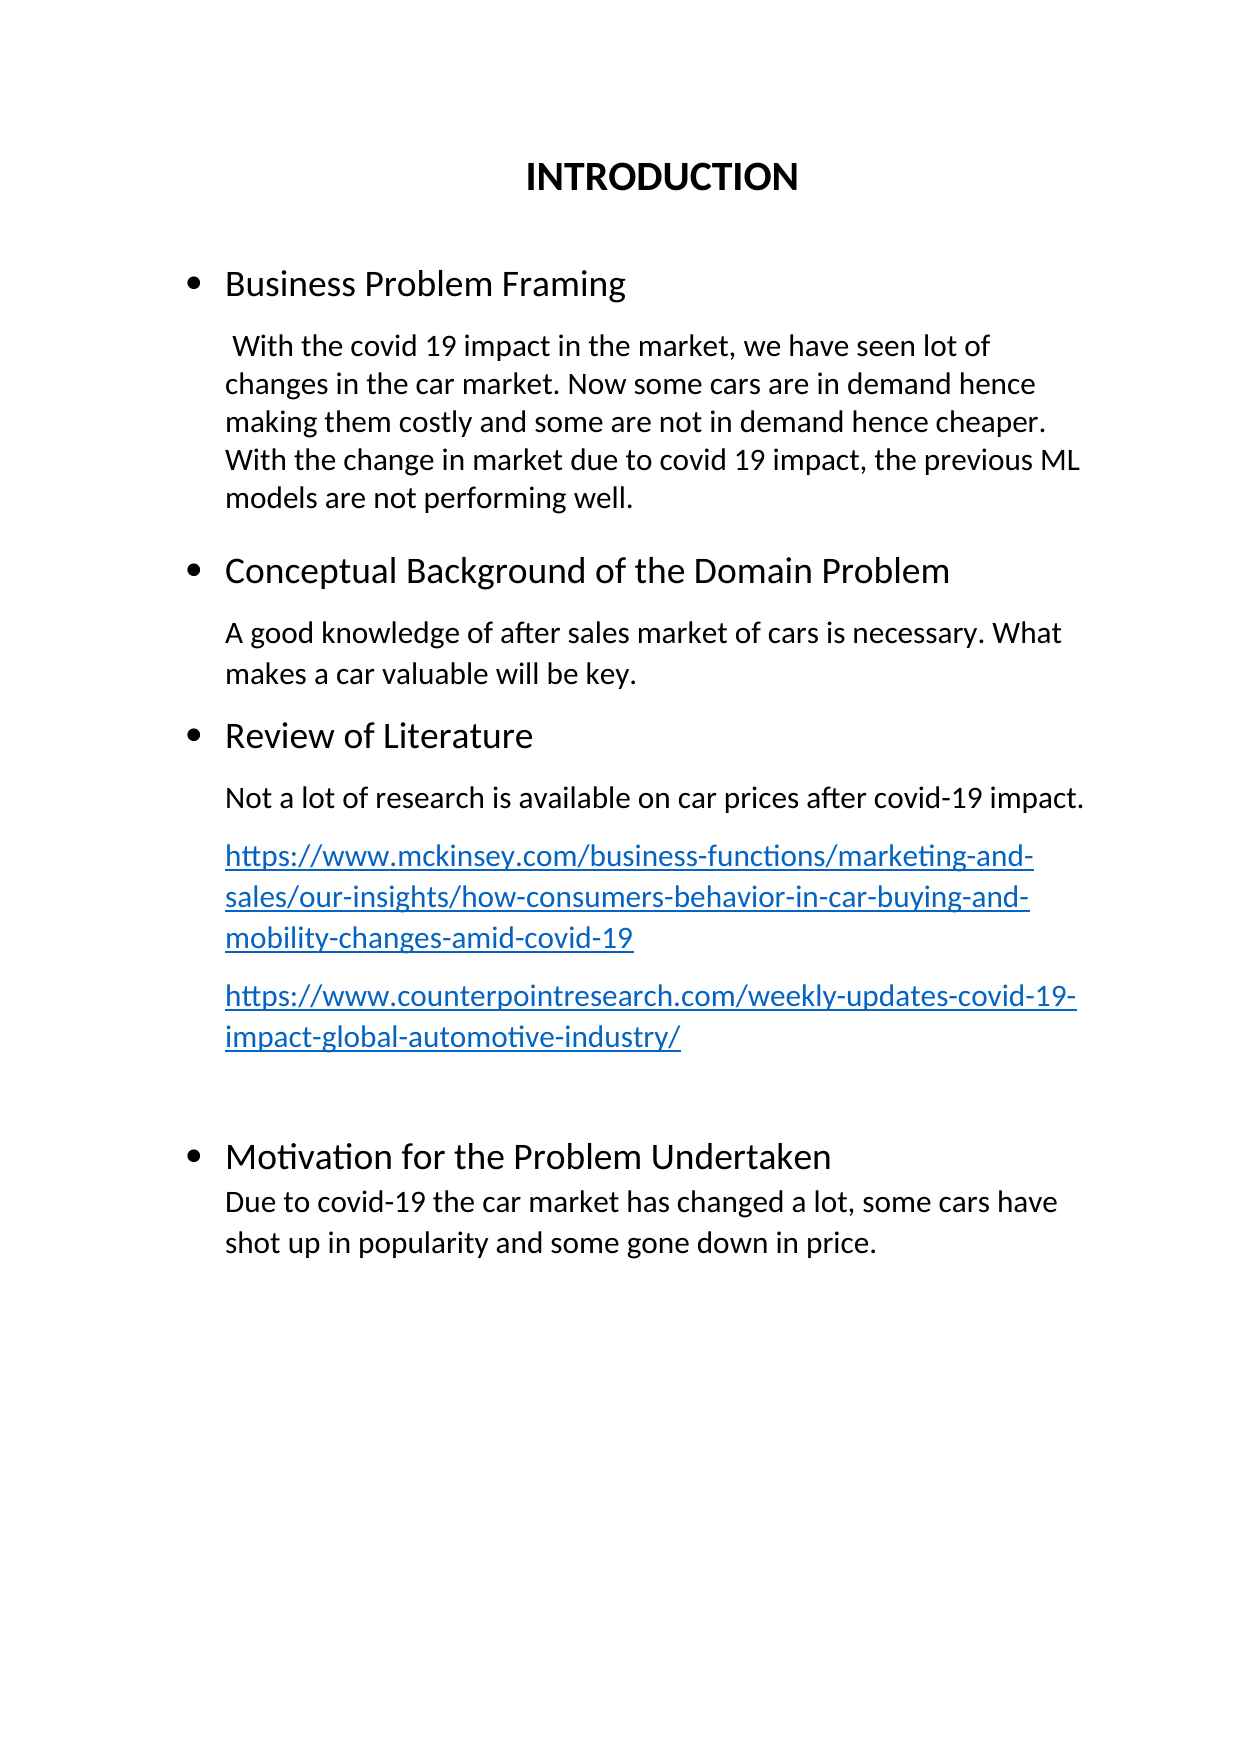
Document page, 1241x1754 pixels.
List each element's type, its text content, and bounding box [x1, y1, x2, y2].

list INTRODUCTION [225, 150, 1090, 201]
list Due to covid-19 the car market has changed a lot, some cars have shot up in popularity and some gone down in price. [225, 1182, 1090, 1262]
text Not a lot of research is available on car prices after covid-19 impact. [225, 778, 1090, 816]
text A good knowledge of after sales market of cars is necessary. What makes a car valuable will be key. [225, 613, 1090, 692]
text https://www.mckinsey.com/business-functions/marketing-and-sales/our-insights/how-consumers-behavior-in-car-buying-and-mobility-changes-amid-covid-19 [225, 836, 1090, 957]
list Review of Literature [187, 712, 1090, 758]
list Business Problem Framing [187, 260, 1090, 306]
list Motivation for the Problem Undertaken [187, 1133, 1090, 1179]
list Conceptual Background of the Domain Problem [187, 547, 1090, 593]
text With the covid 19 impact in the market, we have seen lot of changes in the car market. Now some cars are in demand hence making them costly and some are not in demand hence cheaper. With the change in market due to covid 19 impact, the previous ML models are not performing well. [225, 326, 1090, 517]
text https://www.counterpointresearch.com/weekly-updates-covid-19-impact-global-automotive-industry/ [225, 976, 1090, 1056]
